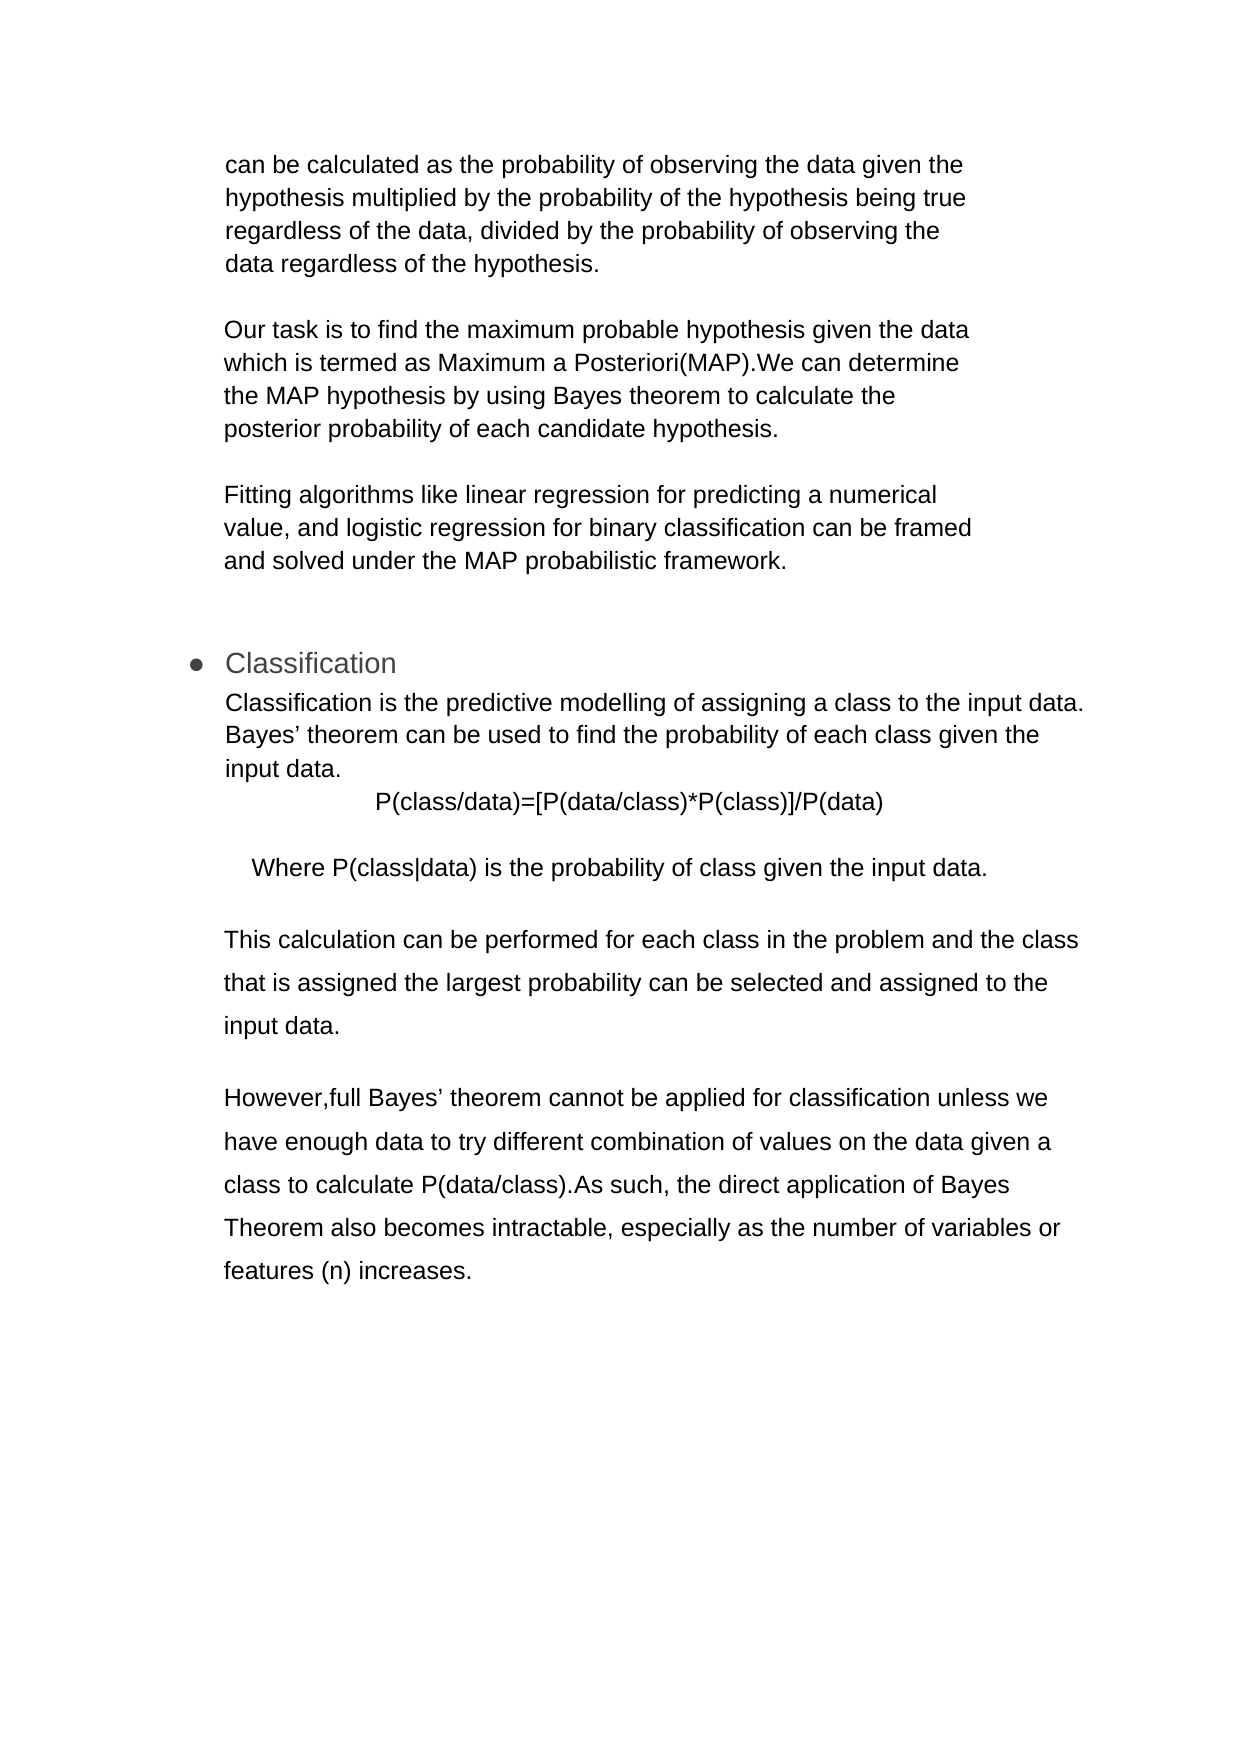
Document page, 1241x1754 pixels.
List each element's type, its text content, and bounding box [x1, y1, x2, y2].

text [225, 150, 976, 278]
text Classification is the predictive modelling of assigning a class to the input data. [225, 687, 1090, 716]
text However,full Bayes’ theorem cannot be applied for classification unless we have enough data to try different combination of values on the data given a class to calculate P(data/class).As such, the direct application of Bayes Theorem also becomes intractable, especially as the number of variables or features (n) increases. [224, 1083, 1090, 1285]
text This calculation can be performed for each class in the problem and the class that is assigned the largest probability can be selected and assigned to the input data. [224, 925, 1090, 1040]
text Bayes’ theorem can be used to find the probability of each class given the input data. [225, 721, 1090, 782]
text Fitting algorithms like linear regression for predicting a numerical value, and logistic regression for binary classification can be framed and solved under the MAP probabilistic framework. [224, 480, 976, 575]
text Our task is to find the maximum probable hypothesis given the data which is termed as Maximum a Posteriori(MAP).We can determine the MAP hypothesis by using Bayes theorem to calculate the posterior probability of each candidate hypothesis. [224, 315, 976, 443]
text Where P(class|data) is the probability of class given the input data. [150, 853, 1090, 881]
text P(class/data)=[P(data/class)*P(class)]/P(data) [300, 787, 1090, 815]
subtitle Classification [187, 646, 976, 679]
